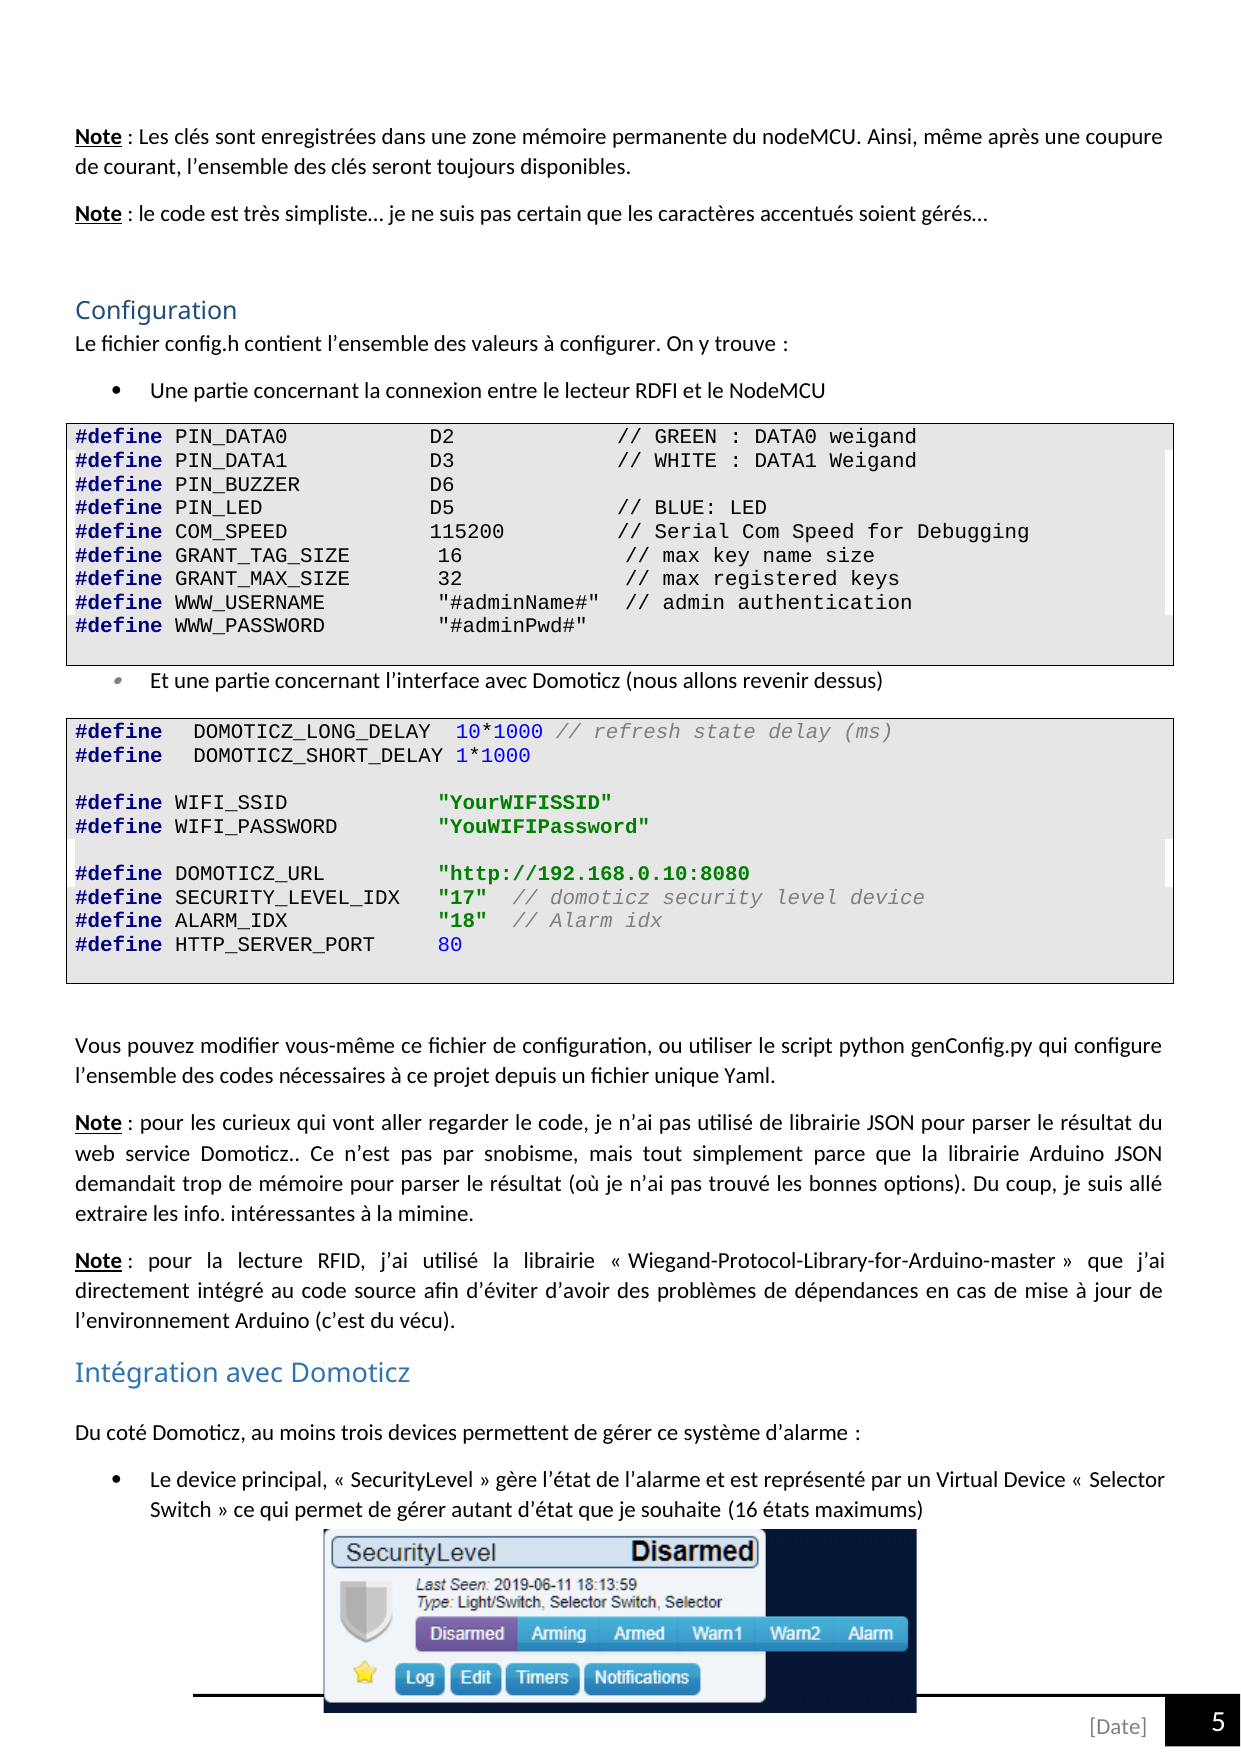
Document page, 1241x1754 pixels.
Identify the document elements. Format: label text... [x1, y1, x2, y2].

text #define PIN_LED D5 // BLUE: LED [75, 497, 1165, 521]
text Note : Les clés sont enregistrées dans une zone mémoire permanente du nodeMCU. Ainsi, même après une coupure de courant, l’ensemble des clés seront toujours disponibles. [75, 122, 1165, 180]
text #define PIN_DATA1 D3 // WHITE : DATA1 Weigand [75, 450, 1165, 474]
text #define PIN_DATA0 D2 // GREEN : DATA0 weigand [67, 424, 1173, 450]
list Une partie concernant la connexion entre le lecteur RDFI et le NodeMCU [112, 376, 1165, 404]
text #define COM_SPEED 115200 // Serial Com Speed for Debugging [75, 521, 1165, 544]
text Du coté Domoticz, au moins trois devices permettent de gérer ce système d’alarme : [75, 1418, 1165, 1446]
list Et une partie concernant l’interface avec Domoticz (nous allons revenir dessus) [112, 666, 1165, 694]
text #define WWW_PASSWORD "#adminPwd#" [67, 612, 1173, 665]
subtitle Intégration avec Domoticz [75, 1353, 1165, 1390]
list Le device principal, « SecurityLevel » gère l’état de l’alarme et est représenté par un Virtual Device « Selector Switch » ce qui permet de gérer autant d’état que je souhaite (16 états maximums) [112, 1465, 1165, 1523]
text #define WWW_USERNAME "#adminName#" // admin authentication [75, 592, 1165, 612]
text #define DOMOTICZ_URL "http://192.168.0.10:8080 [75, 839, 1165, 884]
text Le fichier config.h contient l’ensemble des valeurs à configurer. On y trouve : [75, 329, 1165, 357]
subtitle Configuration [75, 293, 1165, 327]
text #define GRANT_TAG_SIZE 16 // max key name size [75, 544, 1165, 568]
text Note : le code est très simpliste… je ne suis pas certain que les caractères accentués soient gérés… [75, 199, 1165, 227]
text #define DOMOTICZ_LONG_DELAY 10*1000 // refresh state delay (ms) #define DOMOTICZ_SHORT_DELAY 1*1000 #define WIFI_SSID "YourWIFISSID" #define WIFI_PASSWORD "YouWIFIPassword" [67, 719, 1173, 839]
text Vous pouvez modifier vous-même ce fichier de configuration, ou utiliser le script python genConfig.py qui configure l’ensemble des codes nécessaires à ce projet depuis un fichier unique Yaml. [75, 1031, 1165, 1089]
text #define GRANT_MAX_SIZE 32 // max registered keys [75, 568, 1165, 592]
text Note : pour les curieux qui vont aller regarder le code, je n’ai pas utilisé de librairie JSON pour parser le résultat du web service Domoticz.. Ce n’est pas par snobisme, mais tout simplement parce que la librairie Arduino JSON demandait trop de mémoire pour parser le résultat (où je n’ai pas trouvé les bonnes options). Du coup, je suis allé extraire les info. intéressantes à la mimine. [75, 1108, 1165, 1227]
text #define PIN_BUZZER D6 [75, 474, 1165, 497]
text Note : pour la lecture RFID, j’ai utilisé la librairie « Wiegand-Protocol-Library-for-Arduino-master » que j’ai directement intégré au code source afin d’éviter d’avoir des problèmes de dépendances en cas de mise à jour de l’environnement Arduino (c’est du vécu). [75, 1246, 1165, 1334]
picture [323, 1529, 917, 1713]
text #define SECURITY_LEVEL_IDX "17" // domoticz security level device #define ALARM_IDX "18" // Alarm idx #define HTTP_SERVER_PORT 80 [67, 884, 1173, 983]
